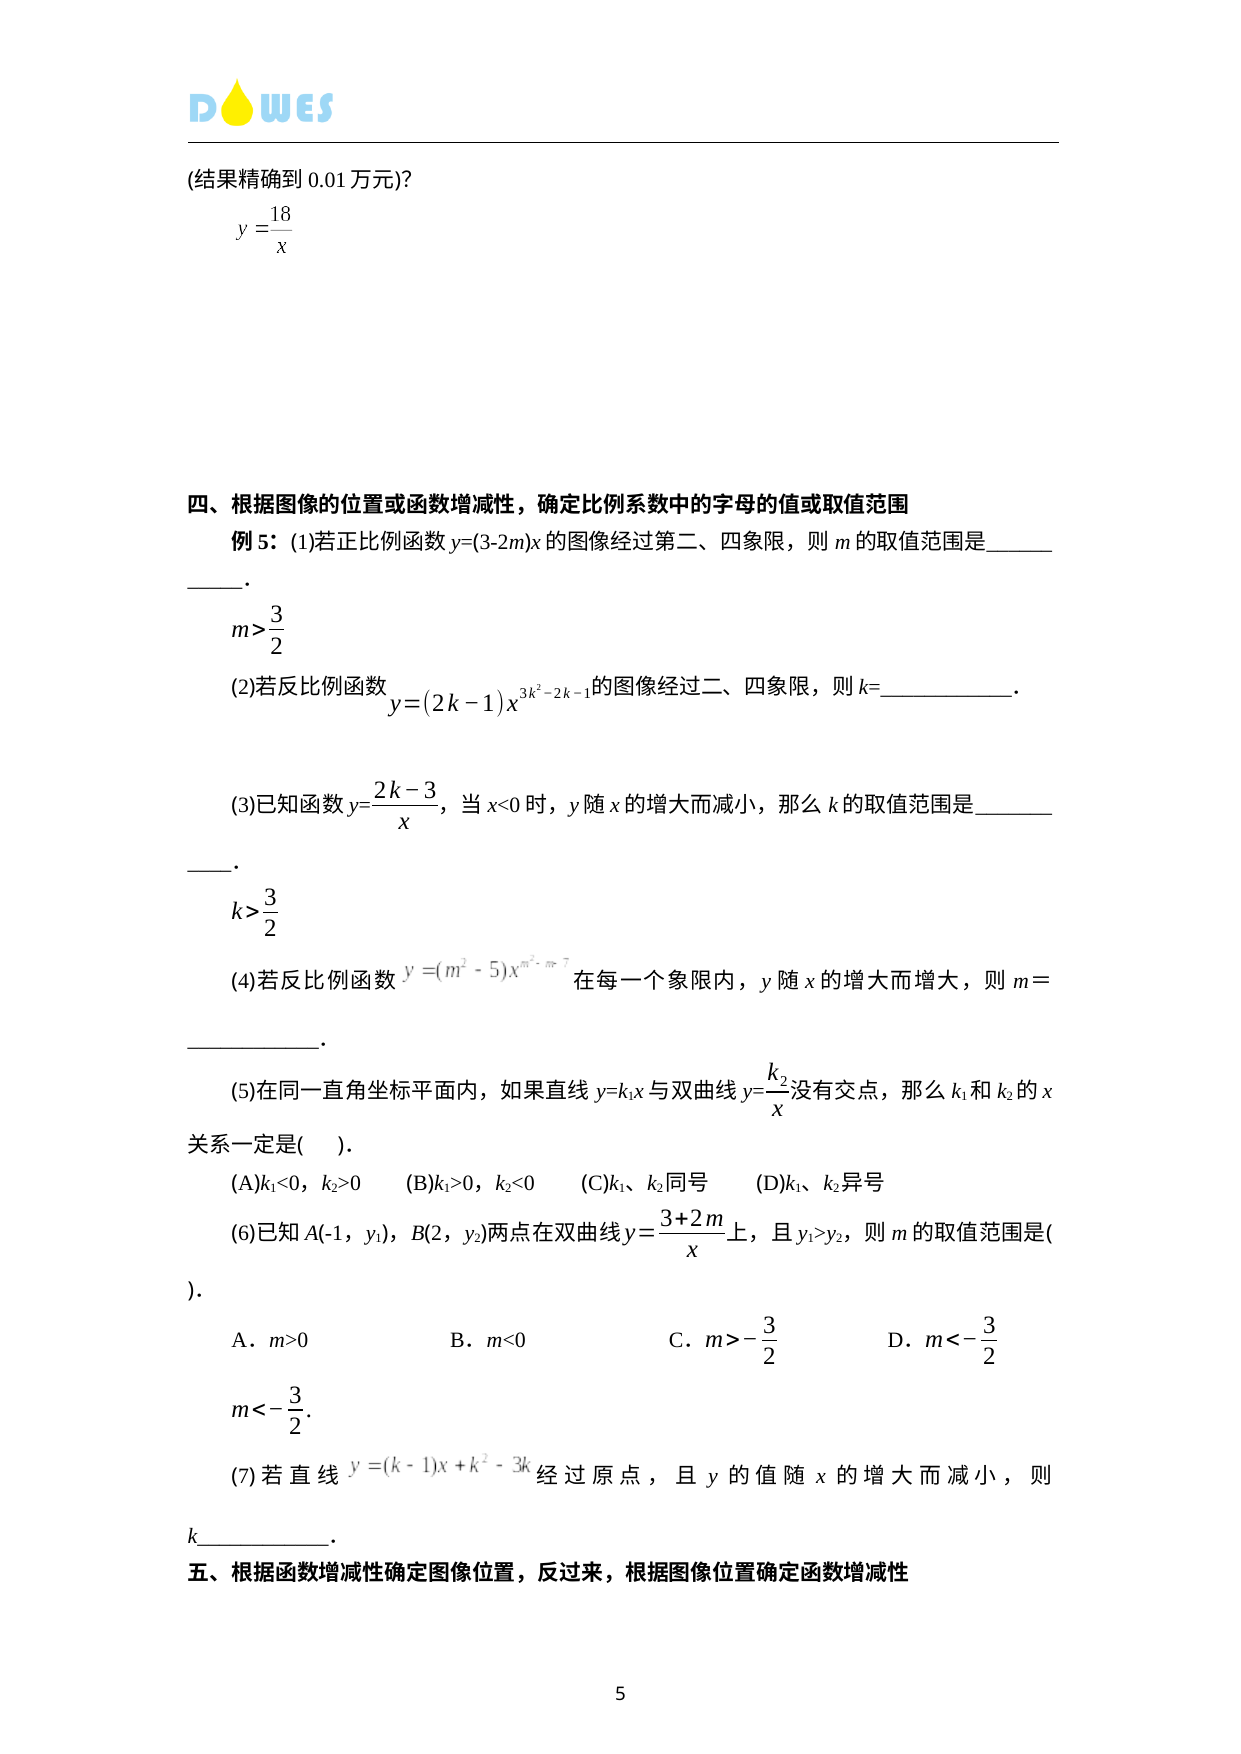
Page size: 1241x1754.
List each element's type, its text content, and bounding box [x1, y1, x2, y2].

text 答案： [187, 598, 1053, 663]
text (6)已知A(-1，y1)，B(2，y2)两点在双曲线上，且y1>y2，则m的取值范围是( )． [187, 1201, 1053, 1304]
text (4)若反比例函数在每一个象限内，y随x的增大而增大，则m＝____________． [187, 950, 1053, 1053]
text 答案： [187, 881, 1053, 946]
text 四、根据图像的位置或函数增减性，确定比例系数中的字母的值或取值范围 [187, 486, 1053, 519]
text (2)若反比例函数的图像经过二、四象限，则k=____________． [187, 668, 1053, 733]
text (3)已知函数y=，当x<0时，y随x的增大而减小，那么k的取值范围是___________． [187, 774, 1053, 876]
text A．m>0 B．m<0 C． D． [187, 1308, 1053, 1373]
text (5)在同一直角坐标平面内，如果直线y=k1x与双曲线y=没有交点，那么k1和k2的x关系一定是( )． [187, 1057, 1053, 1159]
text 五、根据函数增减性确定图像位置，反过来，根据图像位置确定函数增减性 [187, 1555, 1053, 1587]
text 例5：(1)若正比例函数y=(3-2m)x的图像经过第二、四象限，则m的取值范围是___________． [187, 523, 1053, 593]
text (7)若直线经过原点，且y的值随x的增大而减小，则k____________． [187, 1448, 1053, 1550]
text 答案：(1)反比例函数；；(2)①0.4万元；②5.63万元. [187, 199, 1053, 264]
text (A)k1<0，k2>0 (B)k1>0，k2<0 (C)k1、k2同号 (D)k1、k2异号 [187, 1164, 1053, 1197]
text 答案：D[提示]因为点A(-1，y1)的横坐标小于0，点B(2，y2)的横坐标大于0，且y1>y2，所以点A、B分别在第二、四象限，所以3+2m<0，解得 [187, 1378, 1053, 1443]
picture [178, 71, 346, 139]
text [187, 162, 1053, 194]
